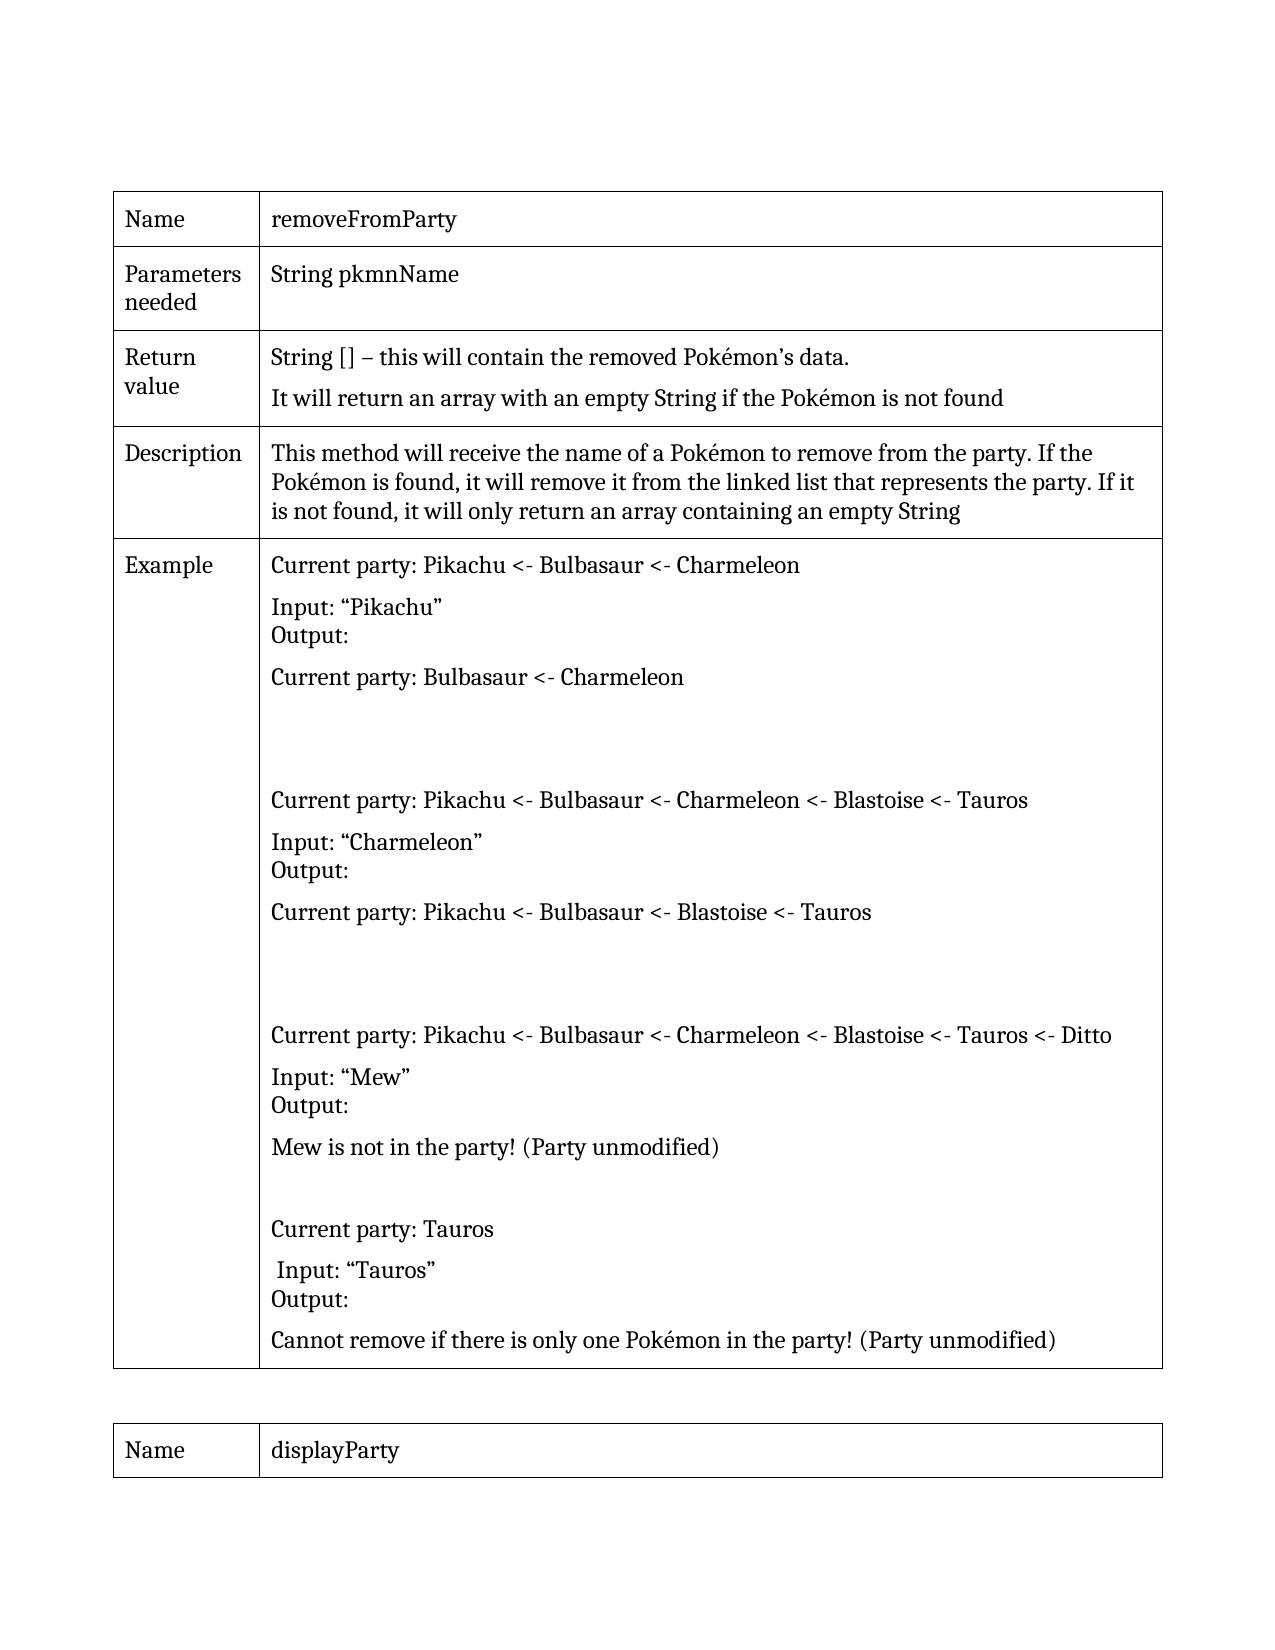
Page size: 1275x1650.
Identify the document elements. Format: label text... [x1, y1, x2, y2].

table_header Name [114, 192, 259, 246]
table_header displayParty [260, 1424, 1162, 1477]
table_cell This method will receive the name of a Pokémon to remove from the party. If the Pokémon is found, it will remove it from the linked list that represents the party. If it is not found, it will only return an array containing an empty String [260, 427, 1162, 538]
table_header Name [114, 1424, 259, 1477]
table_cell Current party: Pikachu <- Bulbasaur <- Charmeleon Input: “Pikachu” Output: Current party: Bulbasaur <- Charmeleon Current party: Pikachu <- Bulbasaur <- Charmeleon <- Blastoise <- Tauros Input: “Charmeleon” Output: Current party: Pikachu <- Bulbasaur <- Blastoise <- Tauros Current party: Pikachu <- Bulbasaur <- Charmeleon <- Blastoise <- Tauros <- Ditto Input: “Mew” Output: Mew is not in the party! (Party unmodified) Current party: Tauros Input: “Tauros” Output: Cannot remove if there is only one Pokémon in the party! (Party unmodified) [260, 539, 1162, 1368]
table_cell Parameters needed [114, 247, 259, 329]
table_header removeFromParty [260, 192, 1162, 246]
table_cell Return value [114, 331, 259, 426]
table_cell String pkmnName [260, 247, 1162, 329]
table_cell String [] – this will contain the removed Pokémon’s data. It will return an array with an empty String if the Pokémon is not found [260, 331, 1162, 426]
table_cell Example [114, 539, 259, 1368]
table_cell Description [114, 427, 259, 538]
